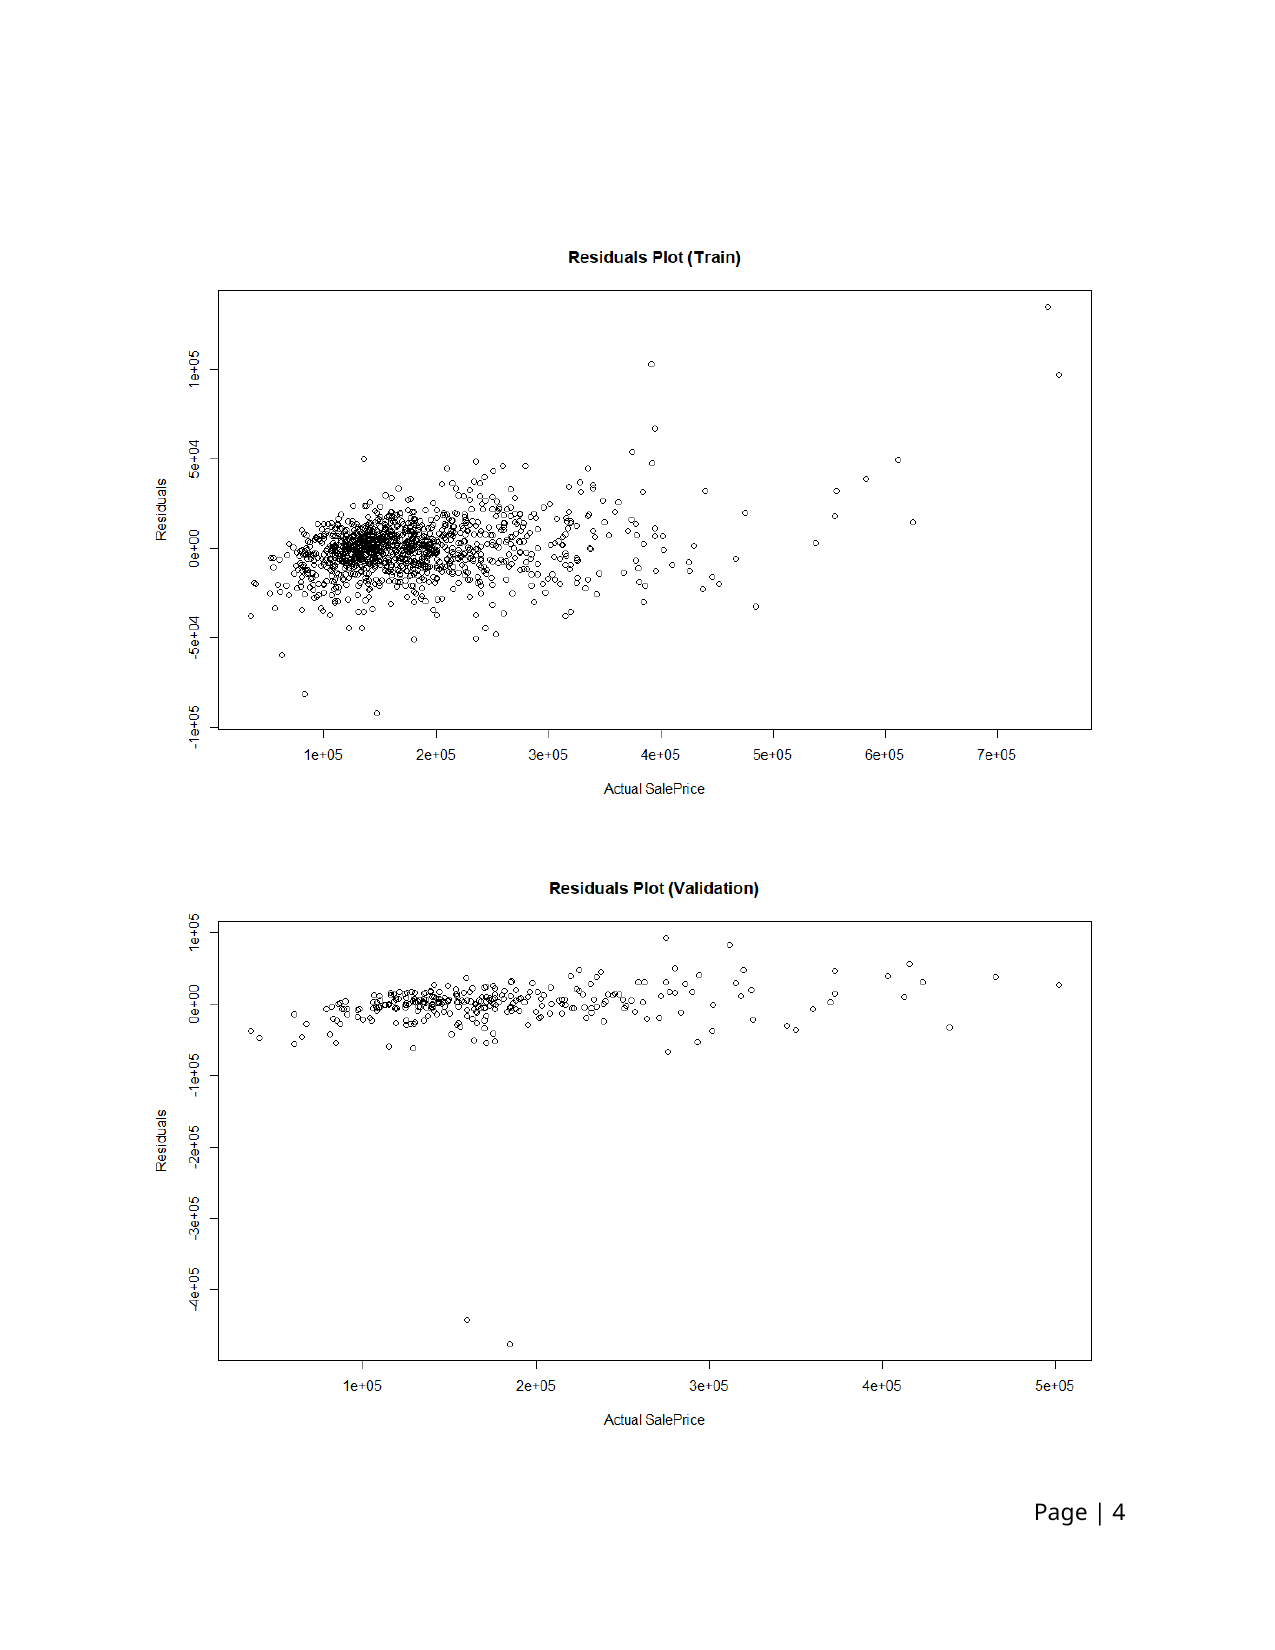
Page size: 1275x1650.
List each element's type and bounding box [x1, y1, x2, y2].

picture [151, 222, 1125, 814]
picture [151, 853, 1125, 1445]
